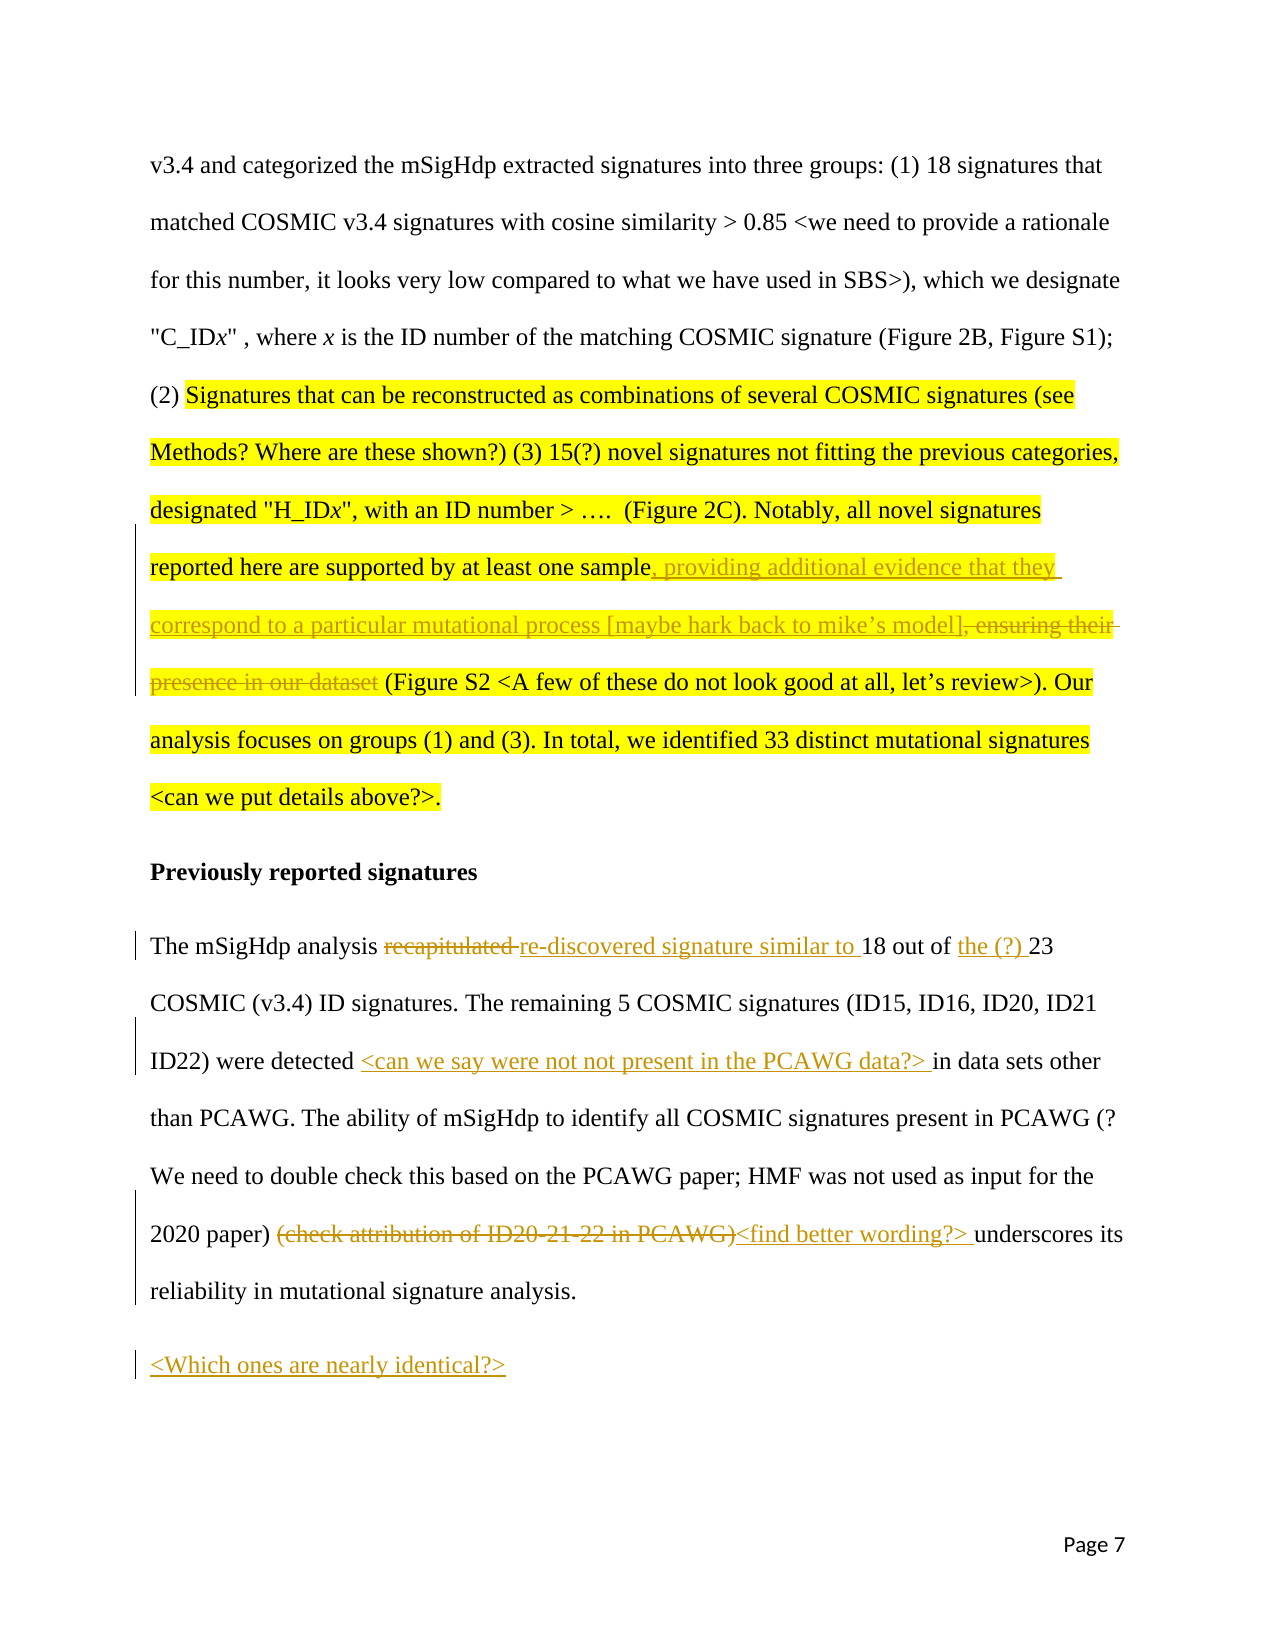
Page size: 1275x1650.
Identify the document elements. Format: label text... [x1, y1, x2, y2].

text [150, 150, 1125, 811]
text The mSigHdp analysis 18 out of 23 COSMIC (v3.4) ID signatures. The remaining 5 COSMIC signatures (ID15, ID16, ID20, ID21 ID22) were detected in data sets other than PCAWG. The ability of mSigHdp to identify all COSMIC signatures present in PCAWG (? We need to double check this based on the PCAWG paper; HMF was not used as input for the 2020 paper) underscores its reliability in mutational signature analysis. [150, 931, 1125, 1305]
text Previously reported signatures [150, 857, 1125, 885]
